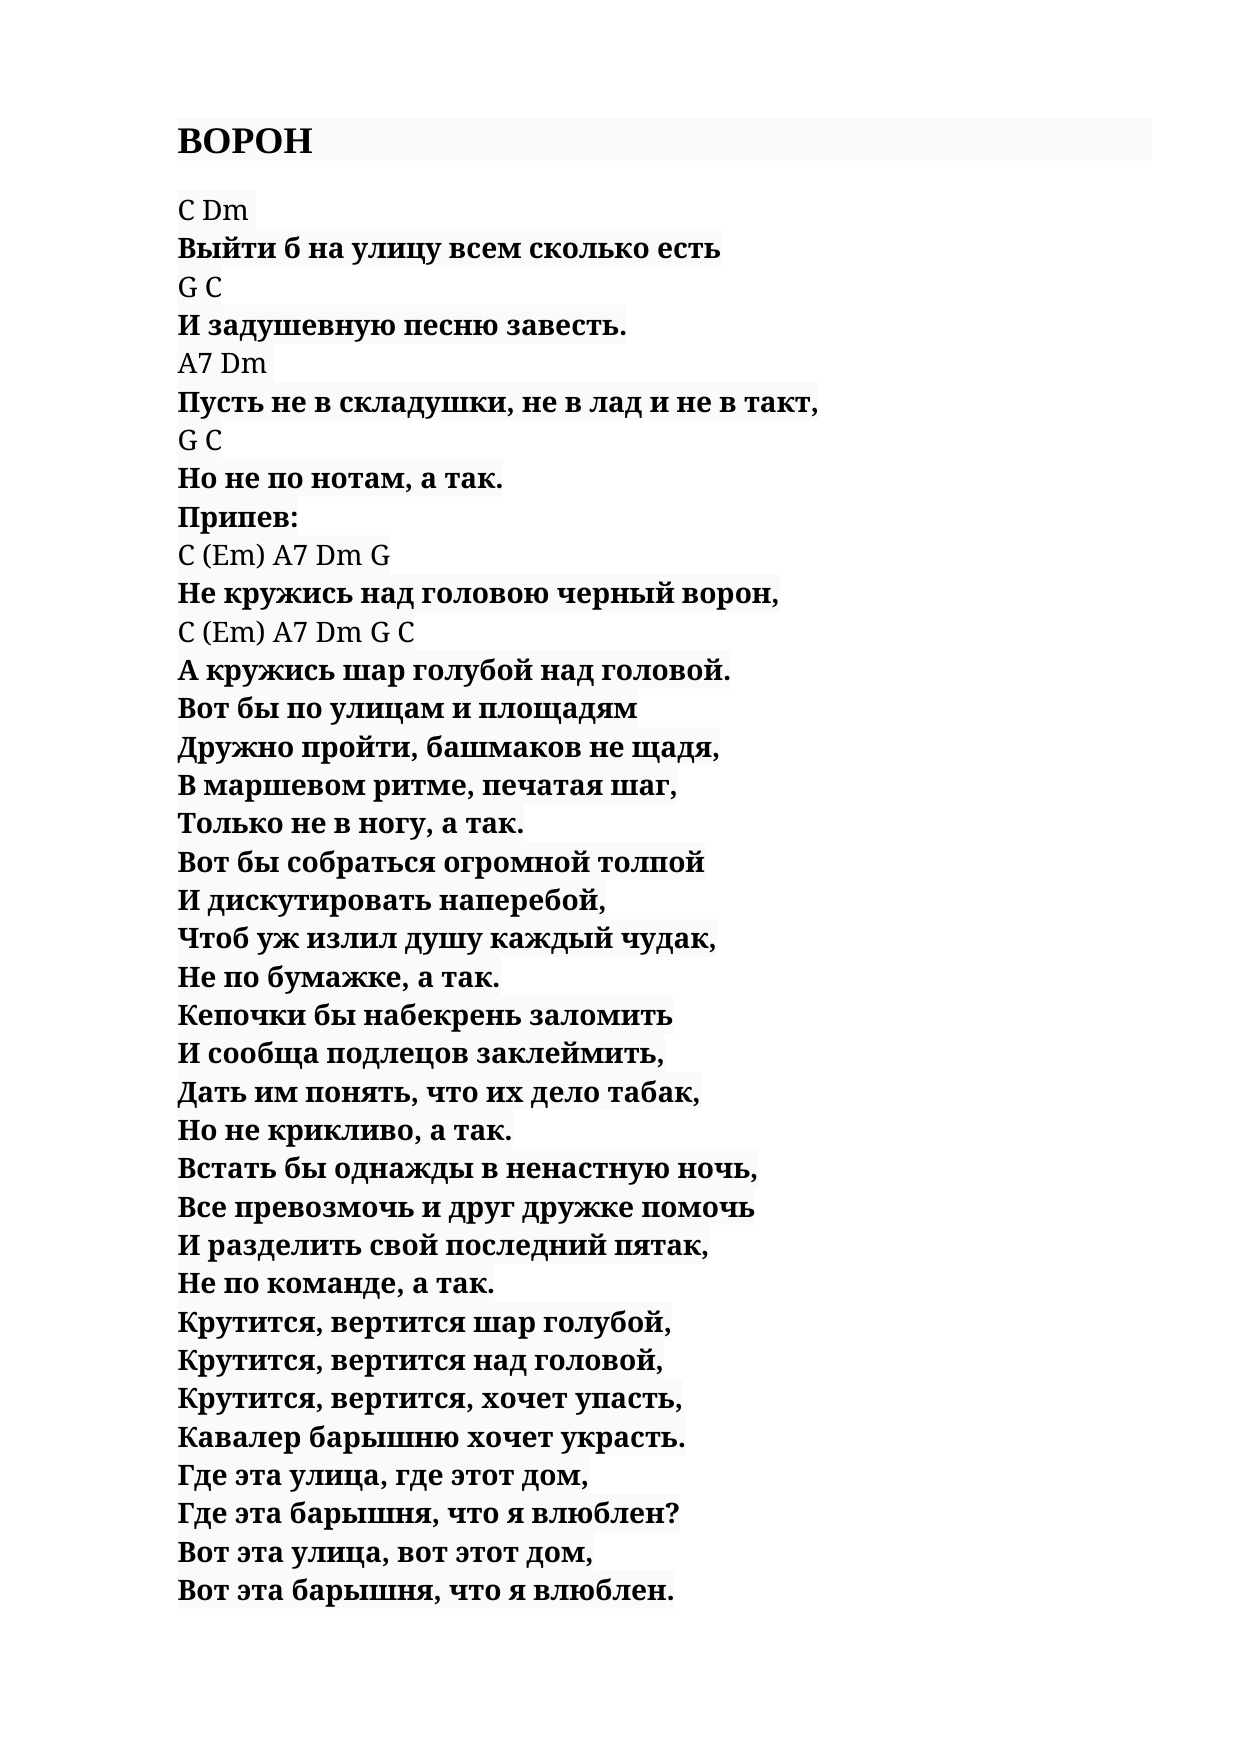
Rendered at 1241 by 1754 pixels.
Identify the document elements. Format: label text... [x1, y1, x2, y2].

text ВОРОН [177, 118, 1152, 161]
